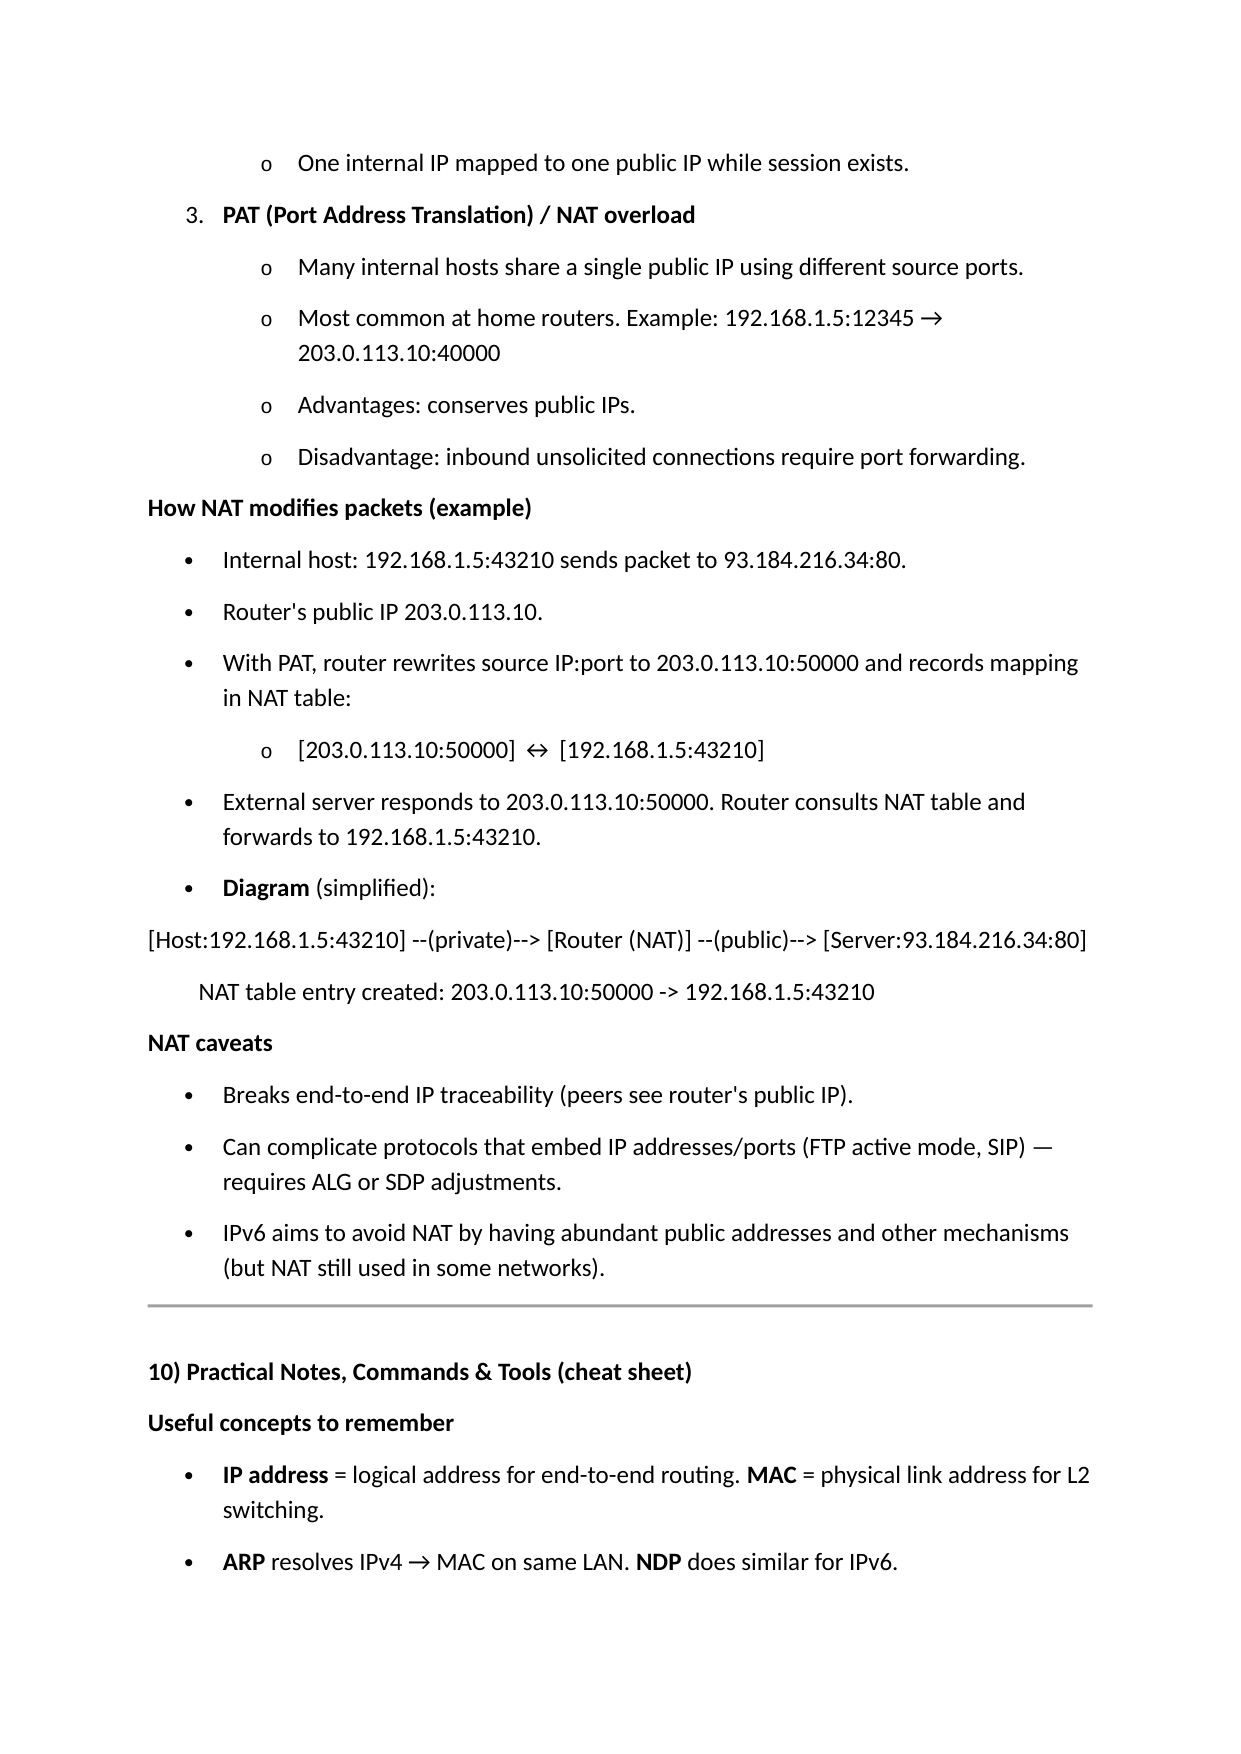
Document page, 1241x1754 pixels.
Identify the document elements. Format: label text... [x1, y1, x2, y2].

list Disadvantage: inbound unsolicited connections require port forwarding. [260, 441, 1093, 471]
text [Host:192.168.1.5:43210] --(private)--> [Router (NAT)] --(public)--> [Server:93.184.216.34:80] [148, 924, 1093, 955]
list IP address = logical address for end-to-end routing. MAC = physical link address for L2 switching. [185, 1459, 1093, 1525]
text Useful concepts to remember [148, 1408, 1093, 1438]
list IPv6 aims to avoid NAT by having abundant public addresses and other mechanisms (but NAT still used in some networks). [185, 1218, 1093, 1283]
list Advantages: conserves public IPs. [260, 389, 1093, 420]
list Many internal hosts share a single public IP using different source ports. [260, 251, 1093, 281]
list Can complicate protocols that embed IP addresses/ports (FTP active mode, SIP) — requires ALG or SDP adjustments. [185, 1131, 1093, 1196]
list One internal IP mapped to one public IP while session exists. [260, 148, 1093, 178]
list Router's public IP 203.0.113.10. [185, 596, 1093, 626]
list External server responds to 203.0.113.10:50000. Router consults NAT table and forwards to 192.168.1.5:43210. [185, 786, 1093, 851]
text NAT caveats [148, 1028, 1093, 1058]
text How NAT modifies packets (example) [148, 493, 1093, 523]
list PAT (Port Address Translation) / NAT overload [185, 199, 1093, 230]
list Breaks end-to-end IP traceability (peers see router's public IP). [185, 1079, 1093, 1110]
list Most common at home routers. Example: 192.168.1.5:12345 → 203.0.113.10:40000 [260, 303, 1093, 368]
list [203.0.113.10:50000] ↔ [192.168.1.5:43210] [260, 734, 1093, 765]
list ARP resolves IPv4 → MAC on same LAN. NDP does similar for IPv6. [185, 1546, 1093, 1576]
list With PAT, router rewrites source IP:port to 203.0.113.10:50000 and records mapping in NAT table: [185, 648, 1093, 713]
text NAT table entry created: 203.0.113.10:50000 -> 192.168.1.5:43210 [148, 976, 1093, 1006]
list Diagram (simplified): [185, 873, 1093, 903]
list Internal host: 192.168.1.5:43210 sends packet to 93.184.216.34:80. [185, 544, 1093, 575]
text 10) Practical Notes, Commands & Tools (cheat sheet) [148, 1356, 1093, 1386]
